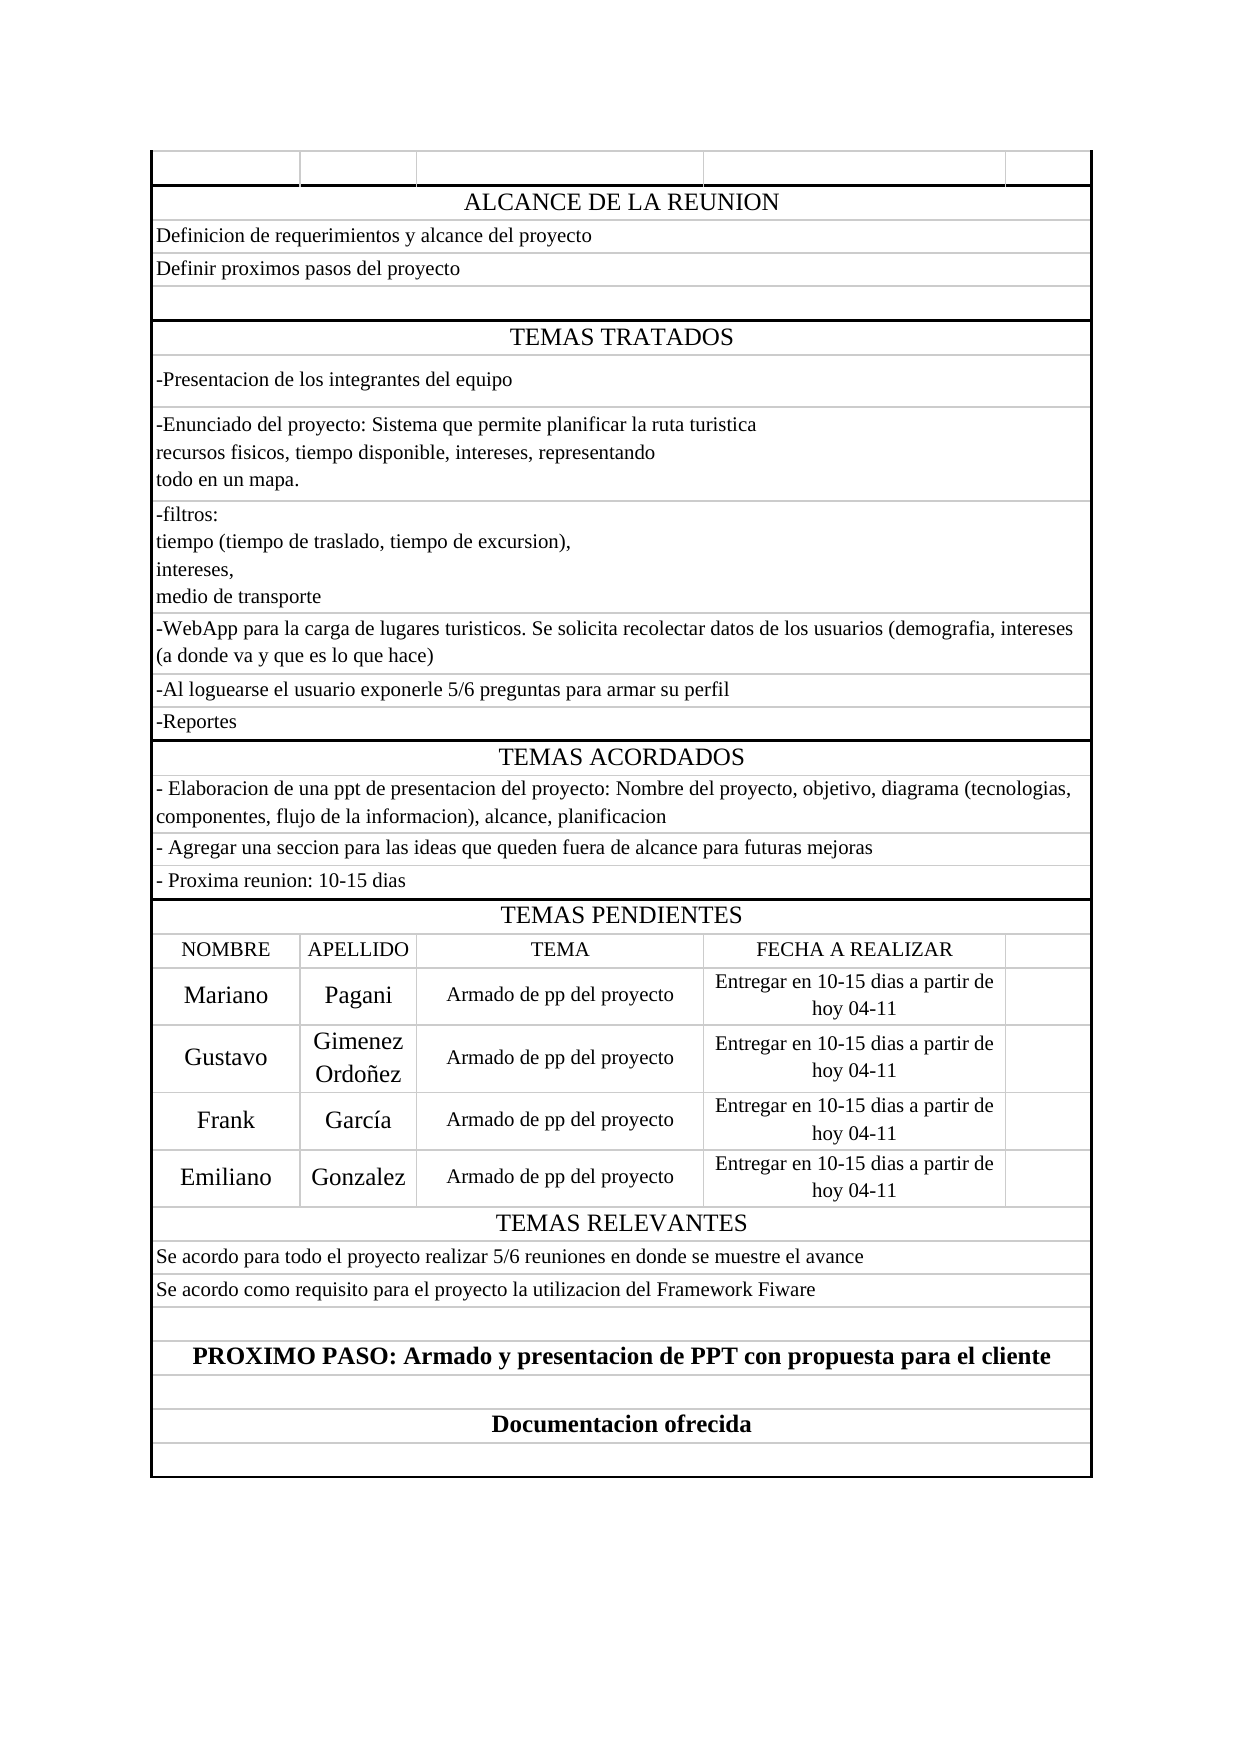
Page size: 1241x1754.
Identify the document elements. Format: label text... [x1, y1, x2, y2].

table_cell TEMA [417, 935, 703, 967]
table_cell [1006, 1151, 1090, 1206]
table_cell -WebApp para la carga de lugares turisticos. Se solicita recolectar datos de los usuarios (demografia, intereses (a donde va y que es lo que hace) [153, 614, 1090, 673]
table_cell Gustavo [153, 1026, 299, 1091]
table_cell García [301, 1093, 416, 1149]
table_cell [1006, 1093, 1090, 1149]
table_cell [704, 152, 1005, 184]
table_cell -Reportes [153, 708, 1090, 739]
table_cell TEMAS RELEVANTES [153, 1208, 1090, 1240]
table_cell TEMAS TRATADOS [153, 322, 1090, 354]
table_cell [301, 152, 416, 184]
table_cell Emiliano [153, 1151, 299, 1206]
table_cell [1006, 1026, 1090, 1091]
table_cell Gonzalez [301, 1151, 416, 1206]
table_cell - Elaboracion de una ppt de presentacion del proyecto: Nombre del proyecto, objetivo, diagrama (tecnologias, componentes, flujo de la informacion), alcance, planificacion [153, 776, 1090, 832]
table_cell Definicion de requerimientos y alcance del proyecto [153, 221, 1090, 252]
table_cell PROXIMO PASO: Armado y presentacion de PPT con propuesta para el cliente [153, 1342, 1090, 1374]
table_cell ALCANCE DE LA REUNION [153, 187, 1090, 219]
table_cell Se acordo para todo el proyecto realizar 5/6 reuniones en donde se muestre el avance [153, 1242, 1090, 1273]
table_cell - Agregar una seccion para las ideas que queden fuera de alcance para futuras mejoras [153, 834, 1090, 864]
table_cell TEMAS PENDIENTES [153, 901, 1090, 933]
table_cell Frank [153, 1093, 299, 1149]
table_cell [1006, 935, 1090, 967]
table_cell APELLIDO [301, 935, 416, 967]
table_cell [153, 152, 299, 184]
table_cell -Enunciado del proyecto: Sistema que permite planificar la ruta turistica recursos fisicos, tiempo disponible, intereses, representando todo en un mapa. [153, 408, 1090, 500]
table_cell Armado de pp del proyecto [417, 969, 703, 1024]
table_cell Definir proximos pasos del proyecto [153, 254, 1090, 285]
table_cell Entregar en 10-15 dias a partir de hoy 04-11 [704, 1151, 1005, 1206]
table_cell [153, 287, 1090, 319]
table_cell -Presentacion de los integrantes del equipo [153, 356, 1090, 406]
table_cell FECHA A REALIZAR [704, 935, 1005, 967]
table_cell [153, 1444, 1090, 1476]
table_cell [417, 152, 703, 184]
table_cell [1006, 152, 1090, 184]
table_cell Documentacion ofrecida [153, 1410, 1090, 1442]
table_cell Gimenez Ordoñez [301, 1026, 416, 1091]
table_cell - Proxima reunion: 10-15 dias [153, 866, 1090, 897]
table_cell -filtros: tiempo (tiempo de traslado, tiempo de excursion), intereses, medio de transporte [153, 502, 1090, 612]
table_cell Pagani [301, 969, 416, 1024]
table_cell Entregar en 10-15 dias a partir de hoy 04-11 [704, 1093, 1005, 1149]
table_cell Mariano [153, 969, 299, 1024]
table_cell TEMAS ACORDADOS [153, 742, 1090, 774]
table_cell Armado de pp del proyecto [417, 1026, 703, 1091]
table_cell [1006, 969, 1090, 1024]
table_cell [153, 1376, 1090, 1408]
table_cell Armado de pp del proyecto [417, 1093, 703, 1149]
table_cell Entregar en 10-15 dias a partir de hoy 04-11 [704, 1026, 1005, 1091]
table_cell Armado de pp del proyecto [417, 1151, 703, 1206]
table_cell -Al loguearse el usuario exponerle 5/6 preguntas para armar su perfil [153, 675, 1090, 706]
table_cell [153, 1308, 1090, 1340]
table_cell Entregar en 10-15 dias a partir de hoy 04-11 [704, 969, 1005, 1024]
table_cell Se acordo como requisito para el proyecto la utilizacion del Framework Fiware [153, 1275, 1090, 1306]
table_cell NOMBRE [153, 935, 299, 967]
